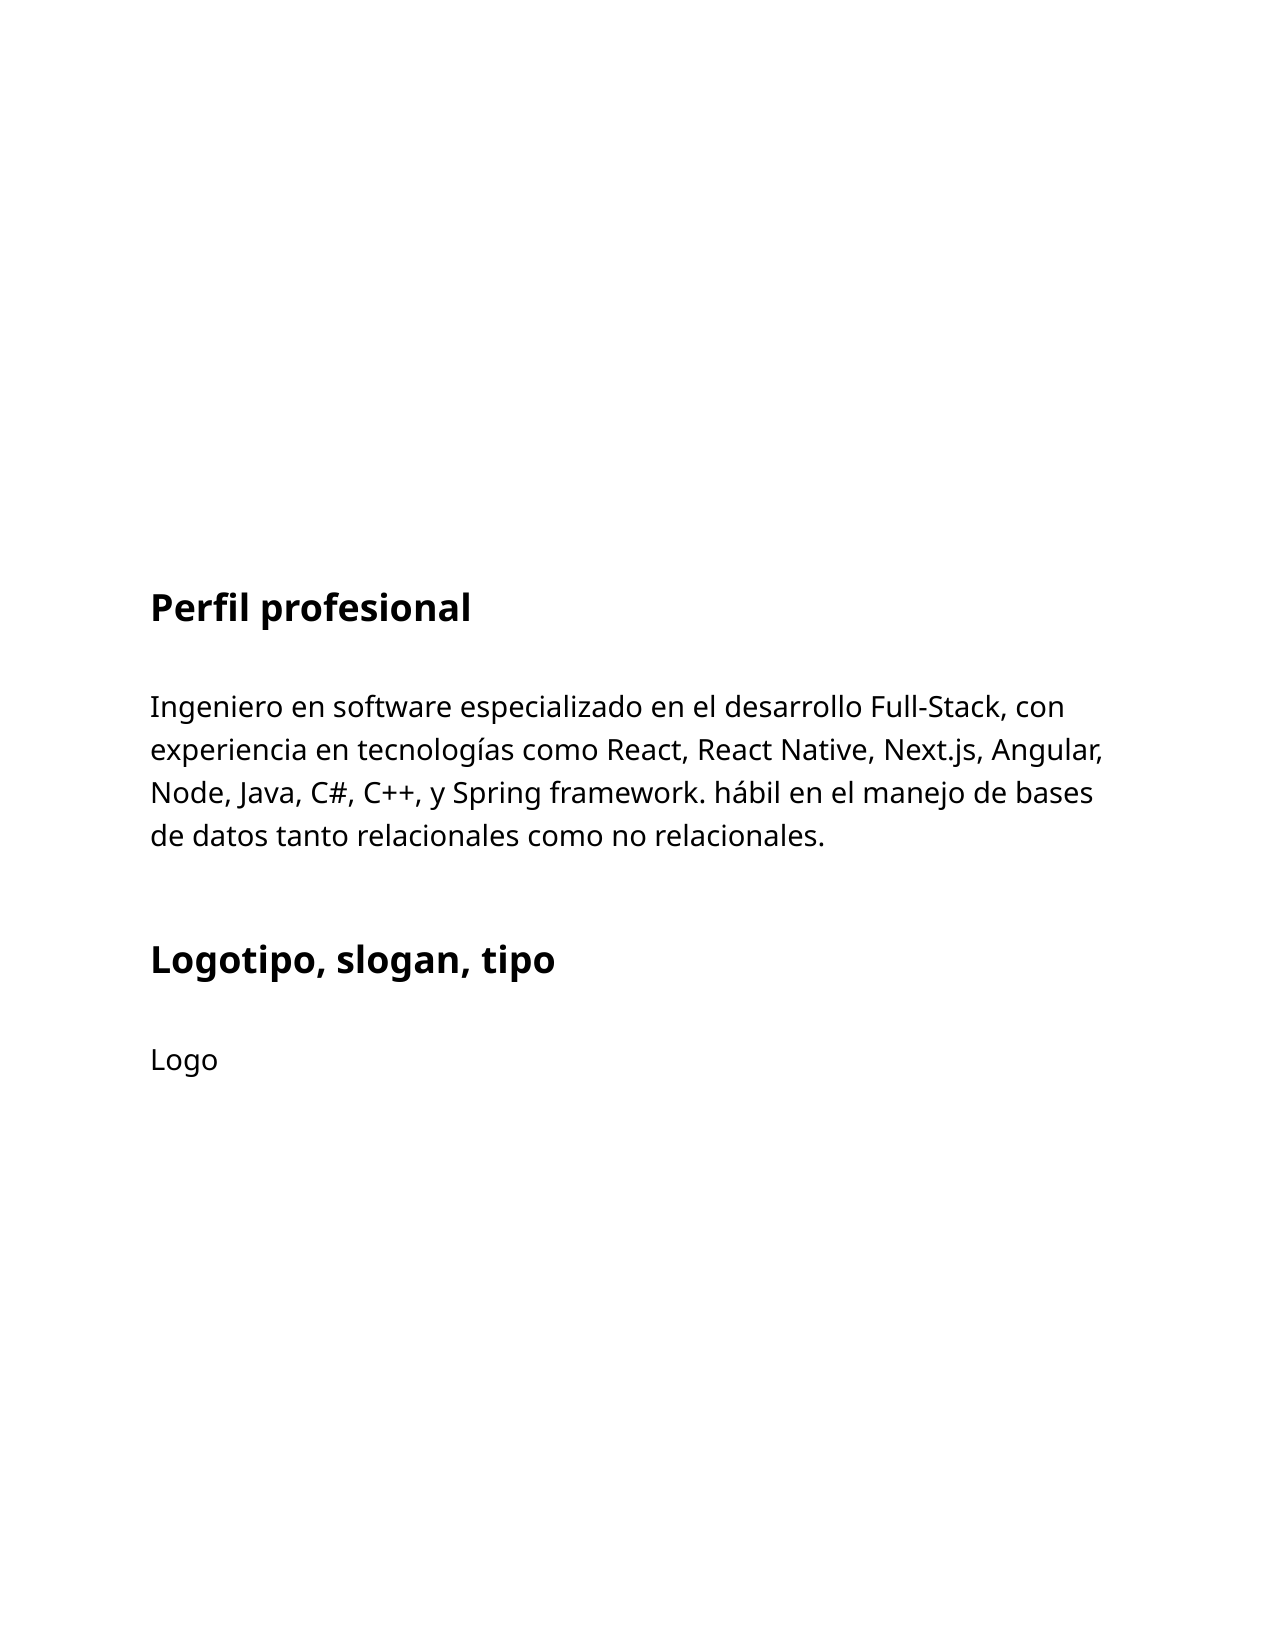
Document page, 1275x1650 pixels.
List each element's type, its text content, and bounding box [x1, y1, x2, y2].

subtitle Logotipo, slogan, tipo [150, 933, 1125, 984]
text Logo [150, 1039, 1125, 1079]
text Ingeniero en software especializado en el desarrollo Full-Stack, con experiencia en tecnologías como React, React Native, Next.js, Angular, Node, Java, C#, C++, y Spring framework. hábil en el manejo de bases de datos tanto relacionales como no relacionales. [150, 687, 1125, 855]
subtitle Perfil profesional [150, 581, 1125, 632]
